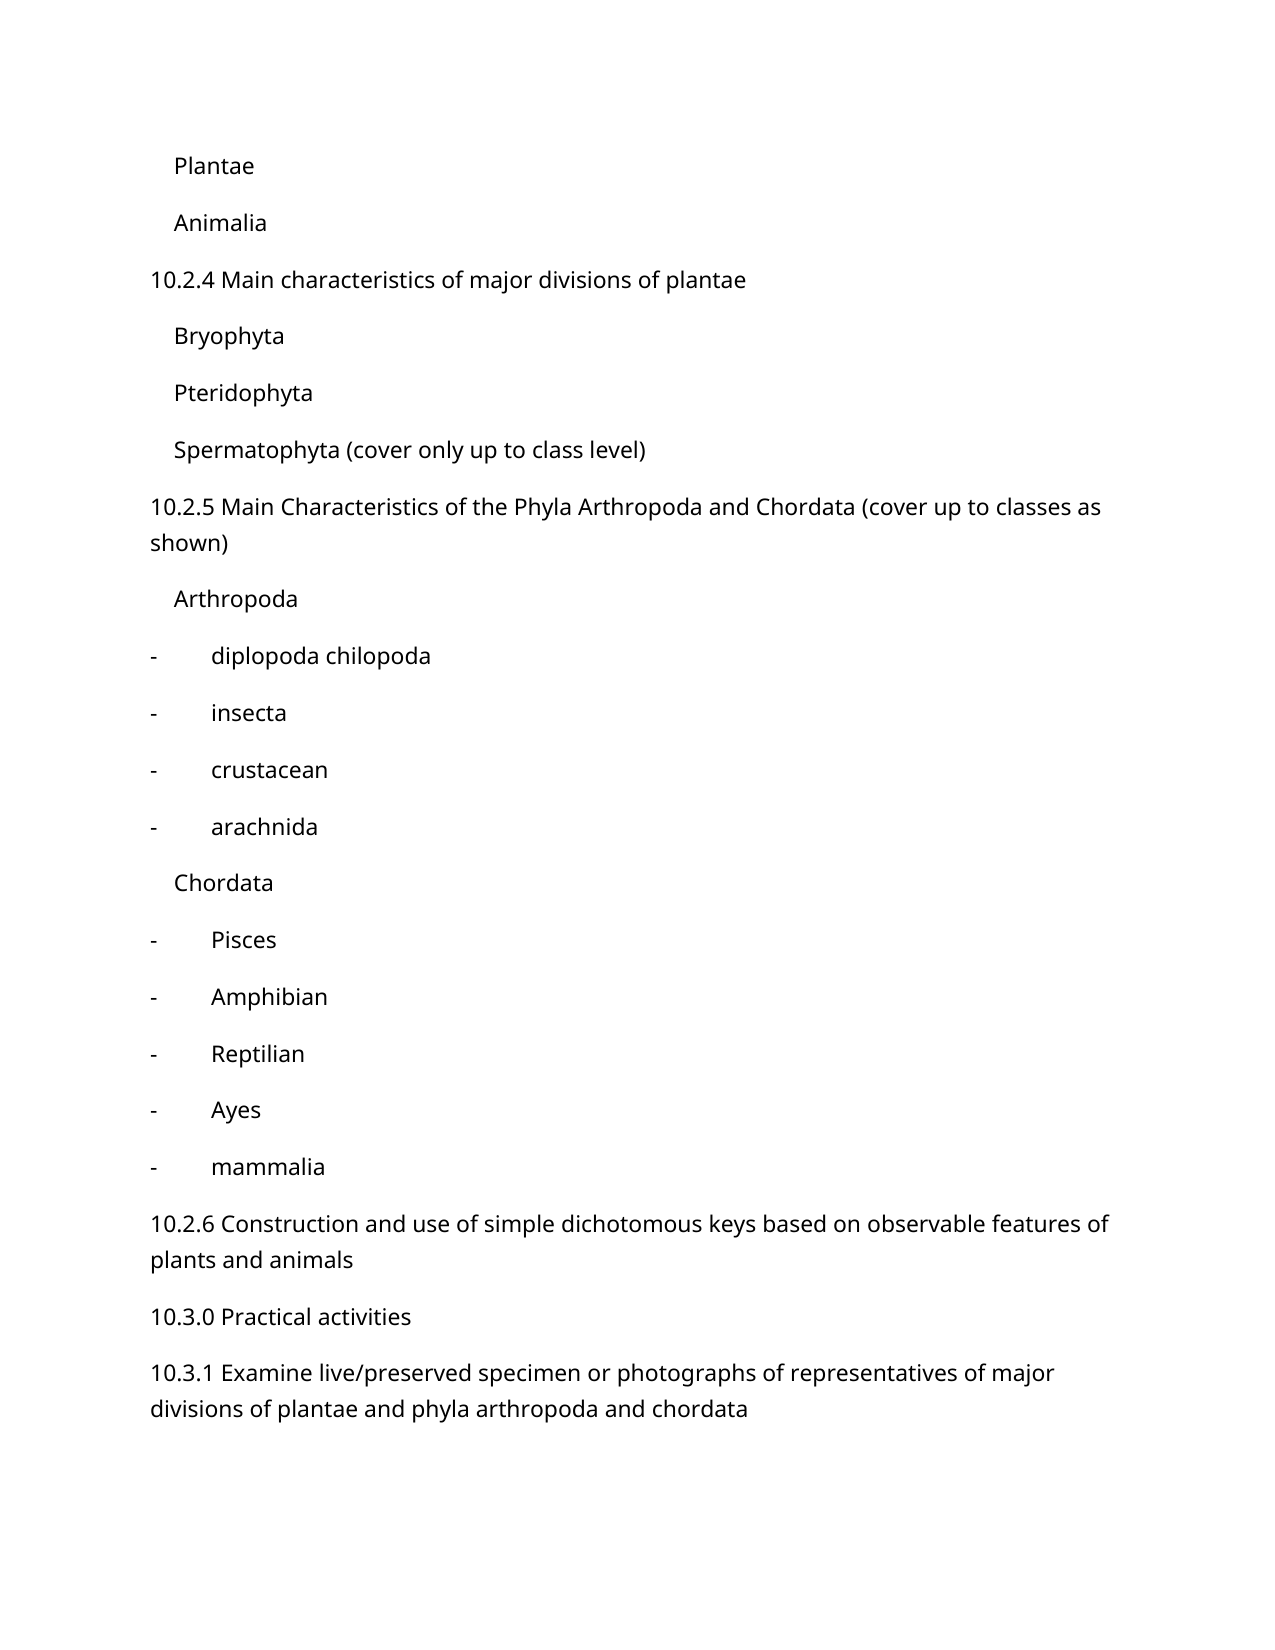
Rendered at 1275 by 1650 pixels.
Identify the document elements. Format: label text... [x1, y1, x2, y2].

text Spermatophyta (cover only up to class level) [150, 434, 1125, 465]
text Arthropoda [150, 583, 1125, 614]
text - Reptilian [150, 1037, 1125, 1069]
text 10.3.1 Examine live/preserved specimen or photographs of representatives of major divisions of plantae and phyla arthropoda and chordata [150, 1357, 1125, 1424]
text - insecta [150, 697, 1125, 728]
text Bryophyta [150, 320, 1125, 352]
text Chordata [150, 867, 1125, 898]
text 10.2.5 Main Characteristics of the Phyla Arthropoda and Chordata (cover up to classes as shown) [150, 491, 1125, 558]
text 10.2.6 Construction and use of simple dichotomous keys based on observable features of plants and animals [150, 1208, 1125, 1275]
text 10.3.0 Practical activities [150, 1301, 1125, 1332]
text - Ayes [150, 1094, 1125, 1126]
text - Amphibian [150, 981, 1125, 1012]
text 10.2.4 Main characteristics of major divisions of plantae [150, 263, 1125, 295]
text - mammalia [150, 1151, 1125, 1182]
text Plantae [150, 150, 1125, 181]
text - crustacean [150, 754, 1125, 785]
text Animalia [150, 207, 1125, 238]
text - arachnida [150, 810, 1125, 842]
text Pteridophyta [150, 377, 1125, 408]
text - Pisces [150, 924, 1125, 955]
text - diplopoda chilopoda [150, 640, 1125, 671]
